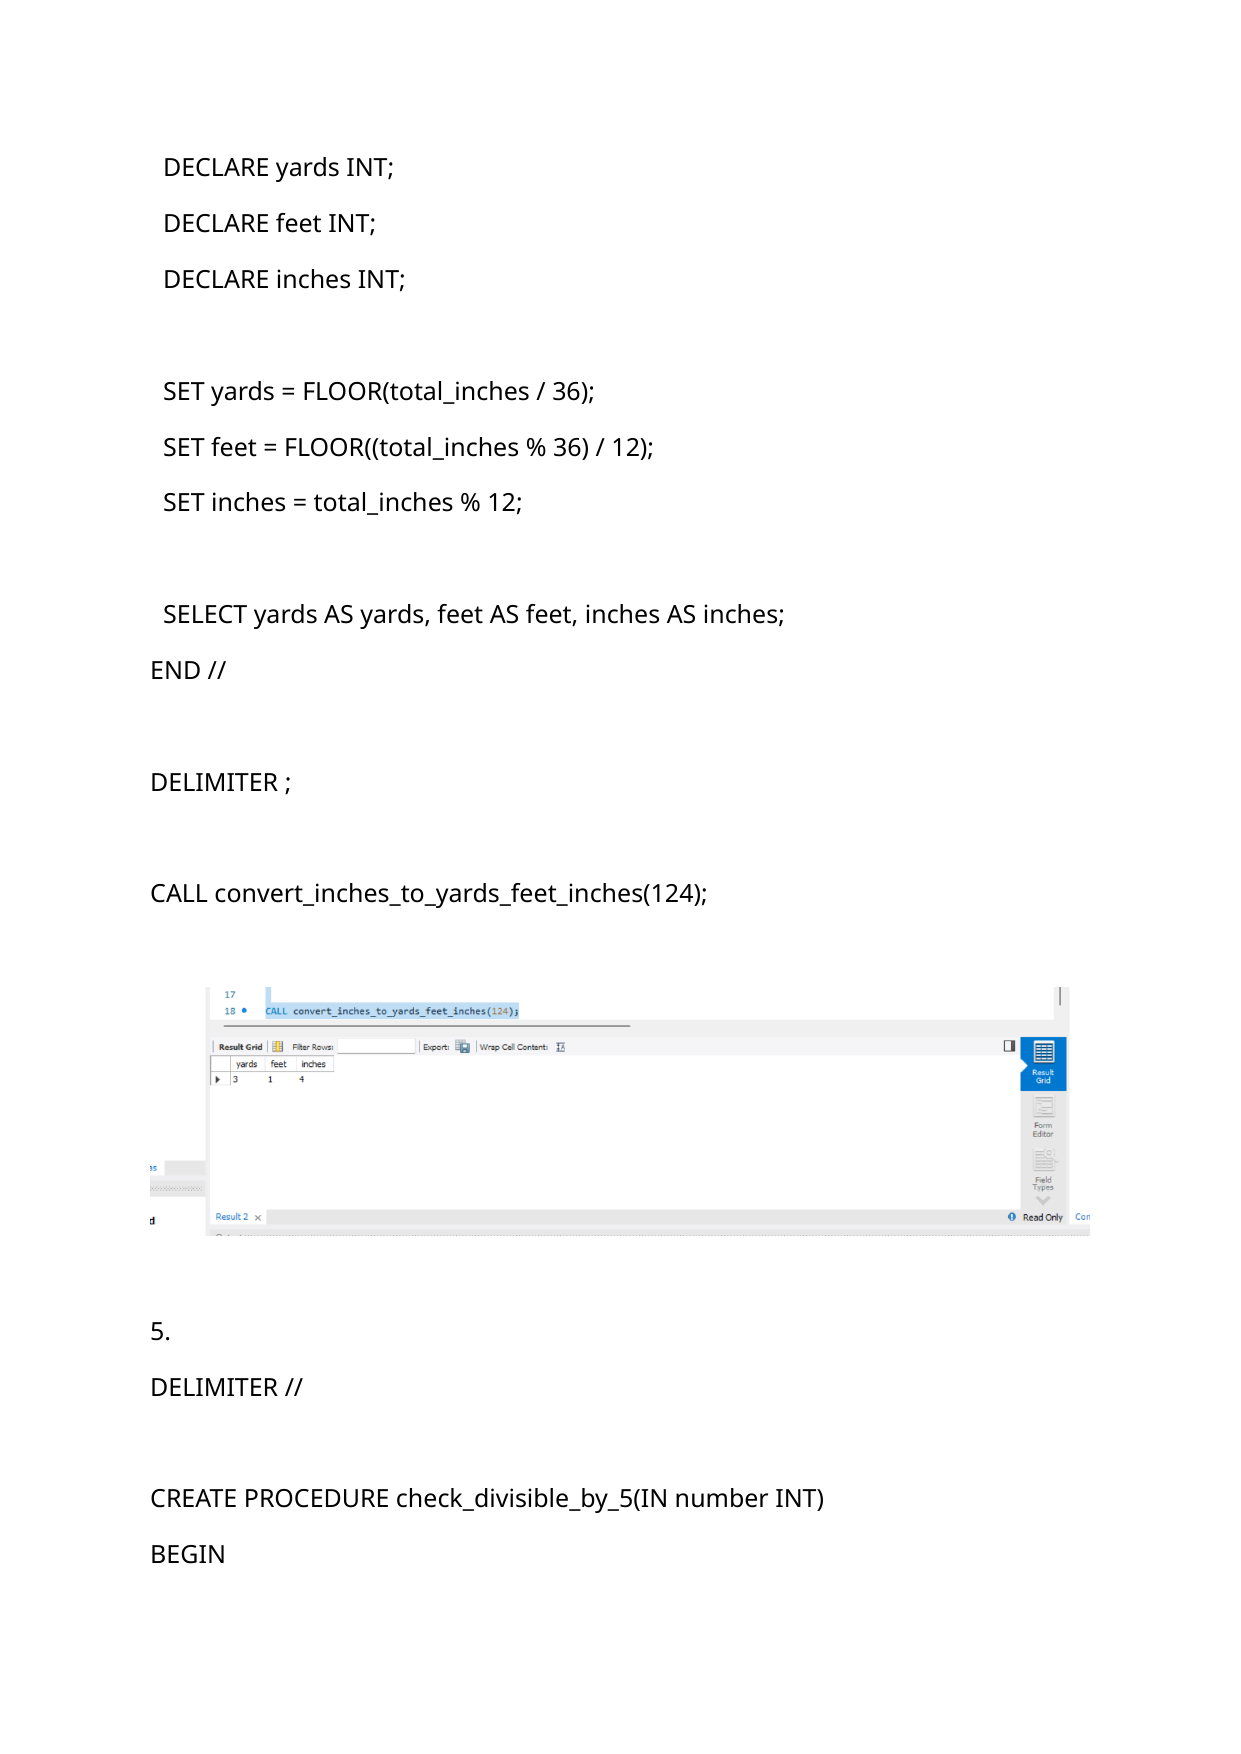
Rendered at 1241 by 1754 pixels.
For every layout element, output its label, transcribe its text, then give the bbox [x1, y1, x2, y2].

text DECLARE inches INT; [150, 262, 1090, 296]
text BEGIN [150, 1537, 1090, 1571]
text DELIMITER ; [150, 764, 1090, 798]
text CREATE PROCEDURE check_divisible_by_5(IN number INT) [150, 1481, 1090, 1515]
text END // [150, 652, 1090, 687]
text SET feet = FLOOR((total_inches % 36) / 12); [150, 429, 1090, 463]
text SET inches = total_inches % 12; [150, 485, 1090, 519]
text DECLARE yards INT; [150, 150, 1090, 184]
text DELIMITER // [150, 1369, 1090, 1403]
text SELECT yards AS yards, feet AS feet, inches AS inches; [150, 597, 1090, 631]
picture [150, 987, 1091, 1236]
text DECLARE feet INT; [150, 206, 1090, 240]
text CALL convert_inches_to_yards_feet_inches(124); [150, 876, 1090, 910]
text 5. [150, 1313, 1090, 1347]
text SET yards = FLOOR(total_inches / 36); [150, 373, 1090, 407]
